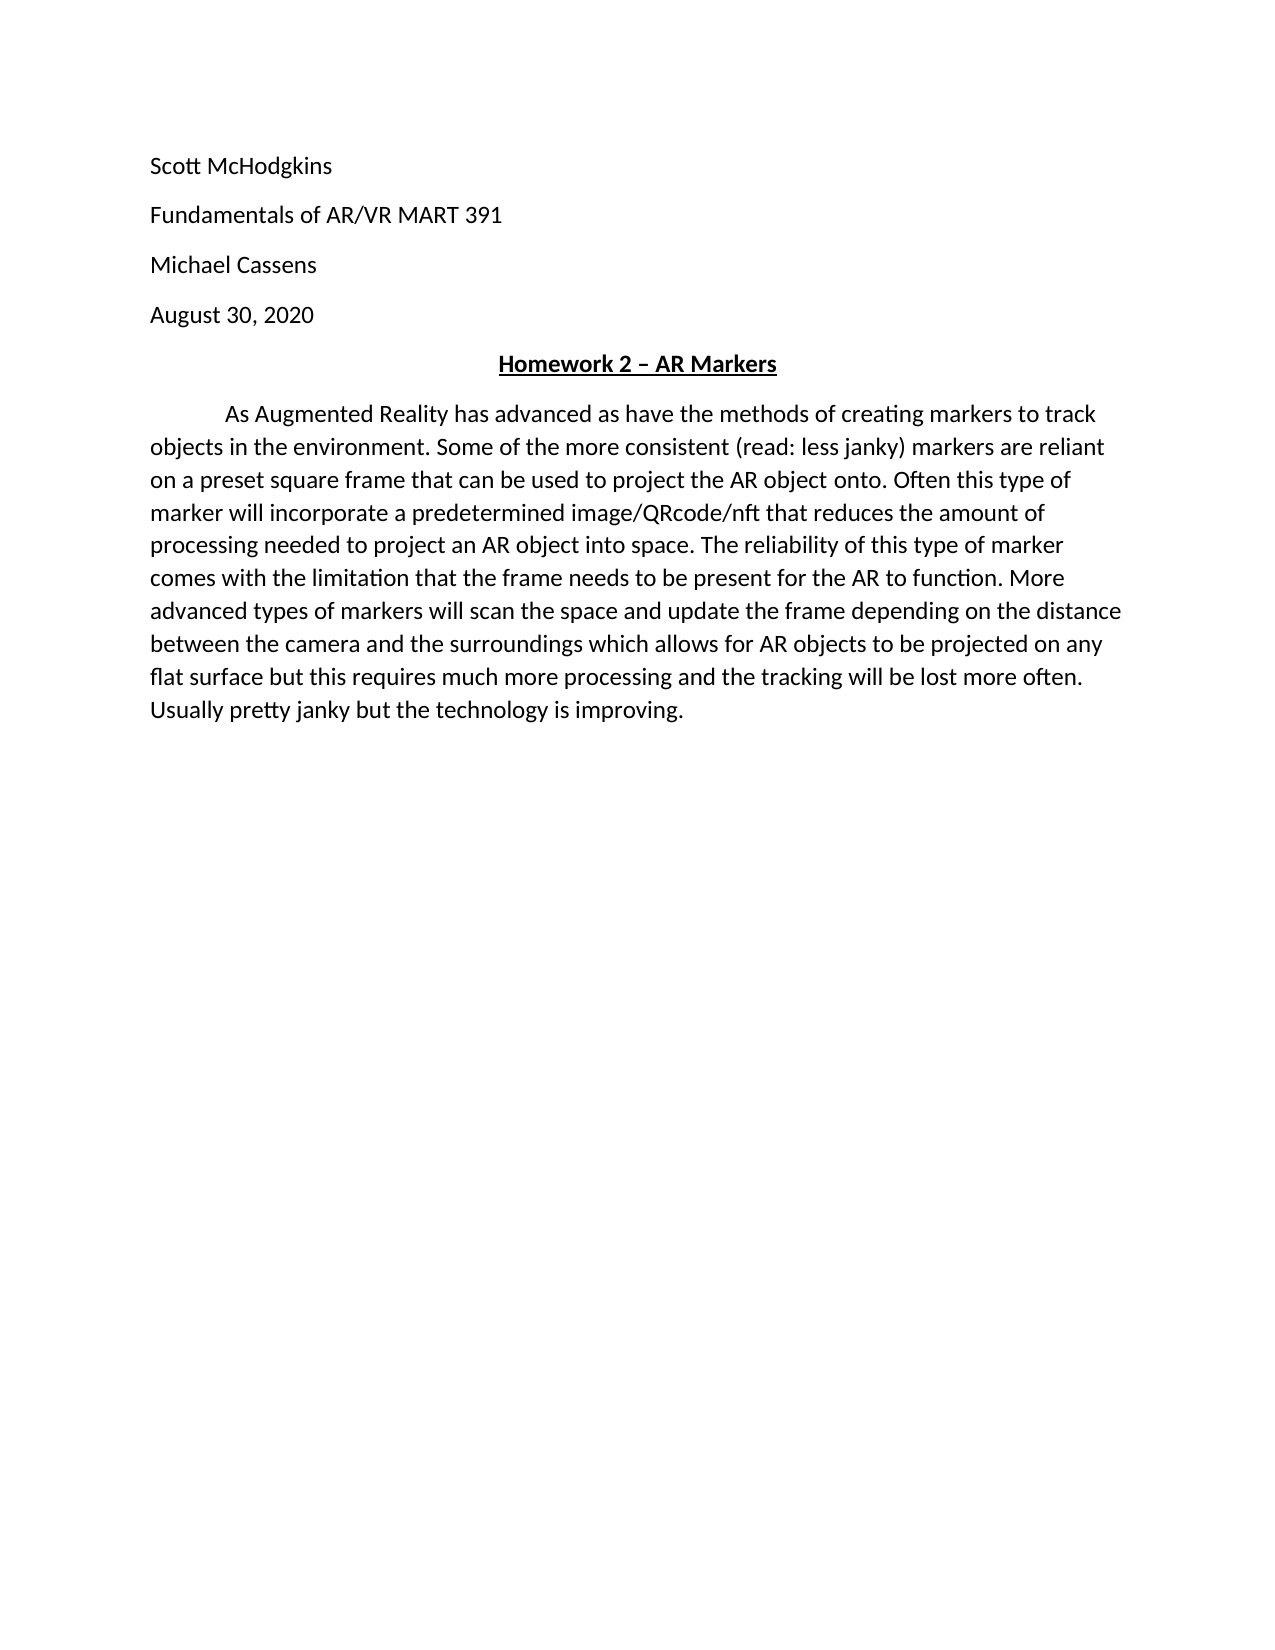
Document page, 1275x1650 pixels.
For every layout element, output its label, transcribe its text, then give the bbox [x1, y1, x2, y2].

text Homework 2 – AR Markers [150, 348, 1125, 379]
text As Augmented Reality has advanced as have the methods of creating markers to track objects in the environment. Some of the more consistent (read: less janky) markers are reliant on a preset square frame that can be used to project the AR object onto. Often this type of marker will incorporate a predetermined image/QRcode/nft that reduces the amount of processing needed to project an AR object into space. The reliability of this type of marker comes with the limitation that the frame needs to be present for the AR to function. More advanced types of markers will scan the space and update the frame depending on the distance between the camera and the surroundings which allows for AR objects to be projected on any flat surface but this requires much more processing and the tracking will be lost more often. Usually pretty janky but the technology is improving. [150, 398, 1125, 725]
text Fundamentals of AR/VR MART 391 [150, 199, 1125, 230]
text Michael Cassens [150, 249, 1125, 280]
text August 30, 2020 [150, 299, 1125, 329]
text Scott McHodgkins [150, 150, 1125, 181]
